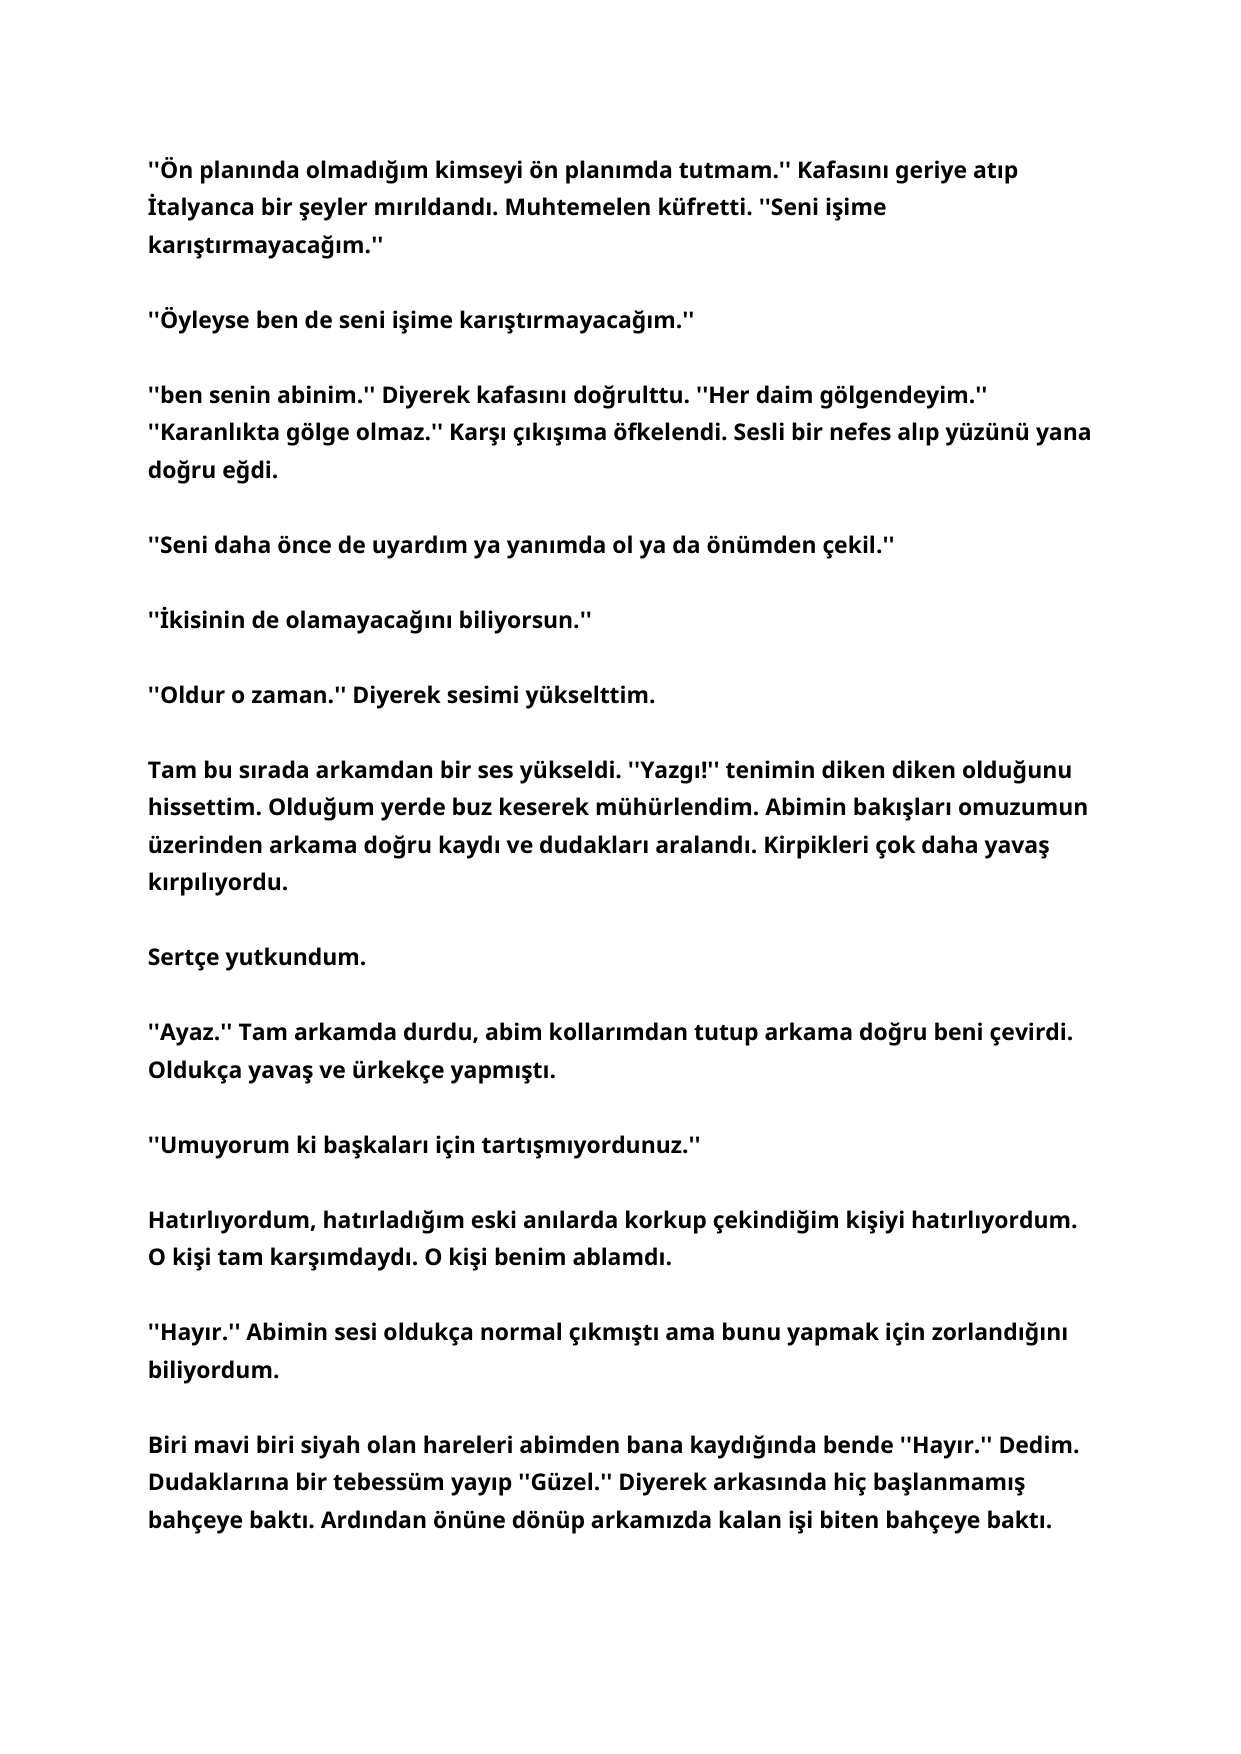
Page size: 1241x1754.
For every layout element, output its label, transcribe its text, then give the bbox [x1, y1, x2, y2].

text Hatırlıyordum, hatırladığım eski anılarda korkup çekindiğim kişiyi hatırlıyordum. O kişi tam karşımdaydı. O kişi benim ablamdı. [148, 1198, 1093, 1273]
text ''Oldur o zaman.'' Diyerek sesimi yükselttim. [148, 673, 1093, 710]
text ''Seni daha önce de uyardım ya yanımda ol ya da önümden çekil.'' [148, 523, 1093, 560]
text Tam bu sırada arkamdan bir ses yükseldi. ''Yazgı!'' tenimin diken diken olduğunu hissettim. Olduğum yerde buz keserek mühürlendim. Abimin bakışları omuzumun üzerinden arkama doğru kaydı ve dudakları aralandı. Kirpikleri çok daha yavaş kırpılıyordu. [148, 748, 1093, 898]
text ''Ayaz.'' Tam arkamda durdu, abim kollarımdan tutup arkama doğru beni çevirdi. Oldukça yavaş ve ürkekçe yapmıştı. [148, 1010, 1093, 1085]
text ''Ön planında olmadığım kimseyi ön planımda tutmam.'' Kafasını geriye atıp İtalyanca bir şeyler mırıldandı. Muhtemelen küfretti. ''Seni işime karıştırmayacağım.'' [148, 148, 1093, 260]
text ''Hayır.'' Abimin sesi oldukça normal çıkmıştı ama bunu yapmak için zorlandığını biliyordum. [148, 1310, 1093, 1385]
text ''ben senin abinim.'' Diyerek kafasını doğrulttu. ''Her daim gölgendeyim.'' ''Karanlıkta gölge olmaz.'' Karşı çıkışıma öfkelendi. Sesli bir nefes alıp yüzünü yana doğru eğdi. [148, 373, 1093, 485]
text Biri mavi biri siyah olan hareleri abimden bana kaydığında bende ''Hayır.'' Dedim. Dudaklarına bir tebessüm yayıp ''Güzel.'' Diyerek arkasında hiç başlanmamış bahçeye baktı. Ardından önüne dönüp arkamızda kalan işi biten bahçeye baktı. [148, 1423, 1093, 1535]
text ''Öyleyse ben de seni işime karıştırmayacağım.'' [148, 298, 1093, 335]
text ''İkisinin de olamayacağını biliyorsun.'' [148, 598, 1093, 635]
text Sertçe yutkundum. [148, 935, 1093, 973]
text ''Umuyorum ki başkaları için tartışmıyordunuz.'' [148, 1123, 1093, 1160]
